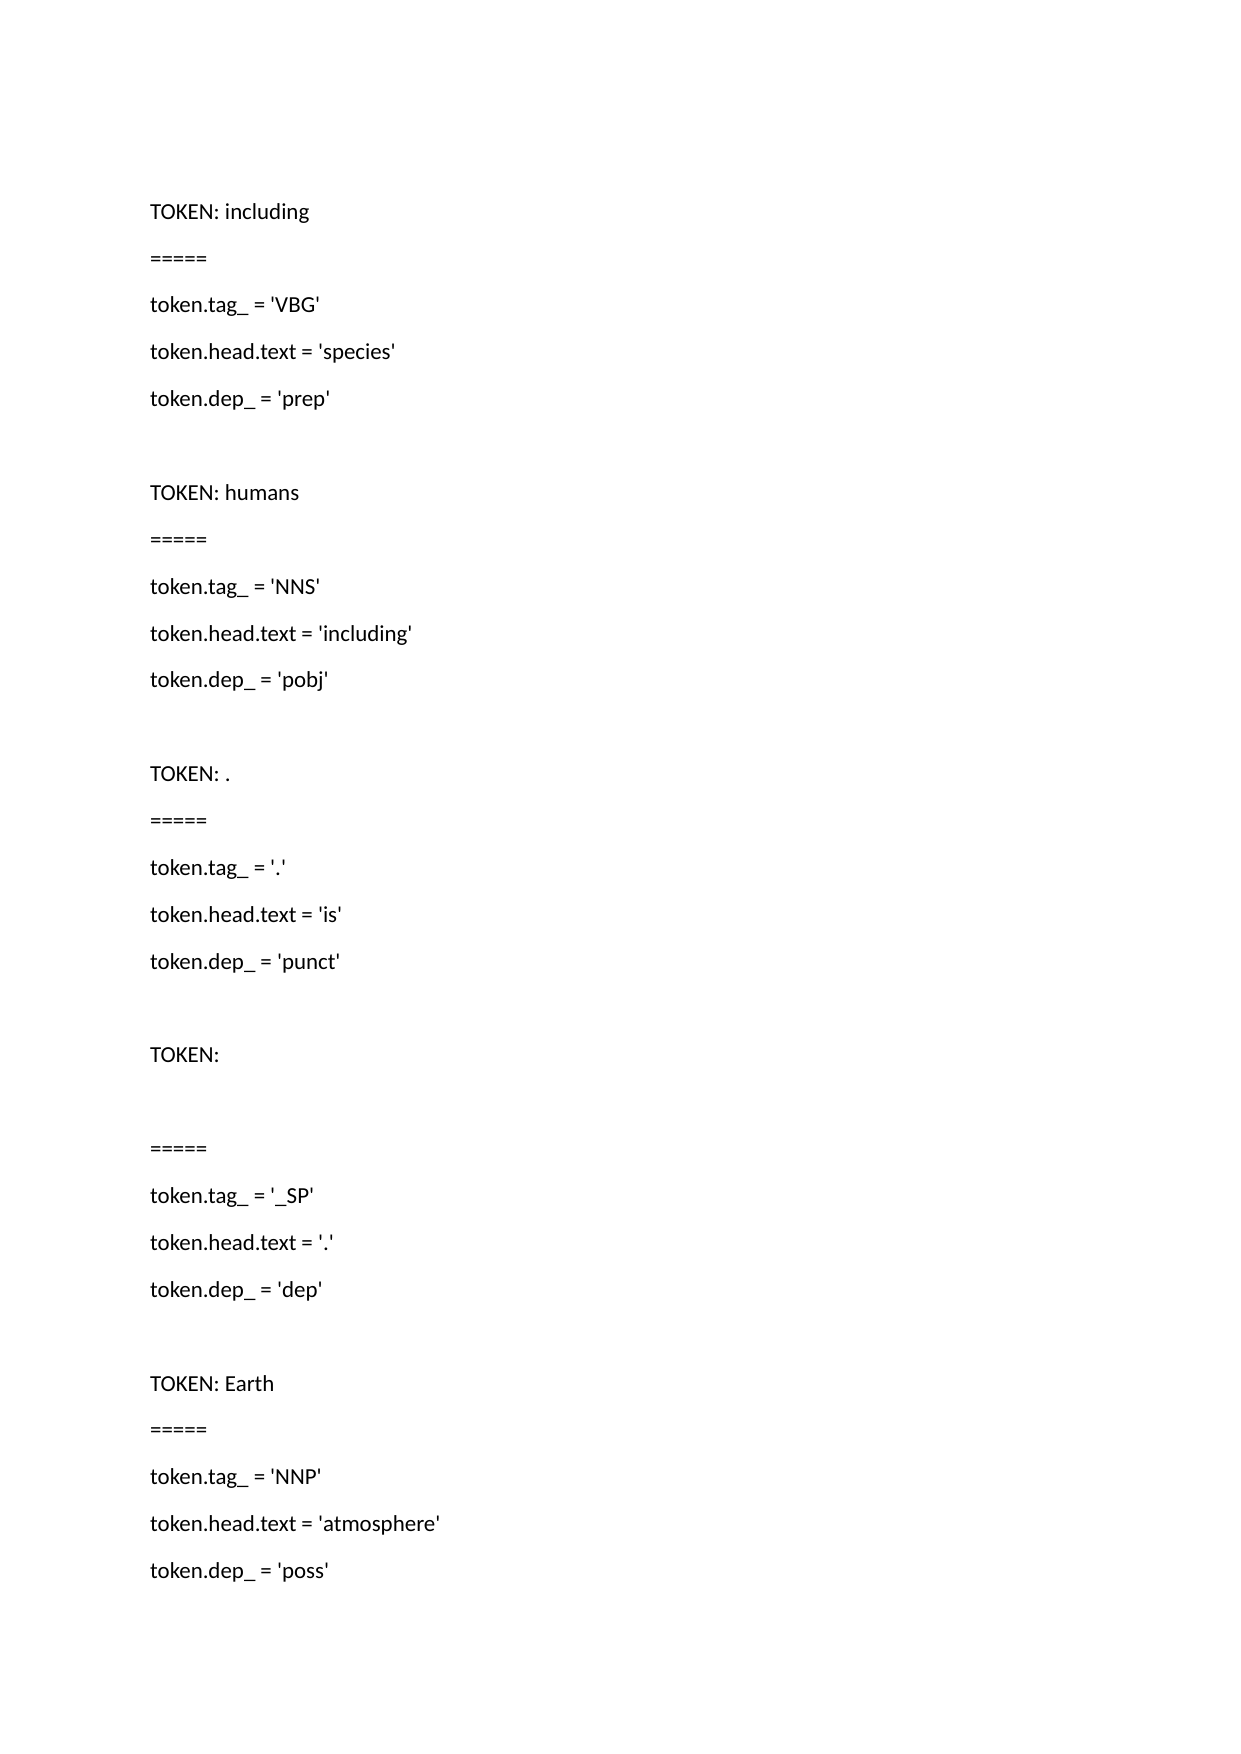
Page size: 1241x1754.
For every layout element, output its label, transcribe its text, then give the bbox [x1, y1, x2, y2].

text ===== [150, 1134, 1090, 1162]
text token.head.text = 'species' [150, 337, 1090, 366]
text token.head.text = '.' [150, 1228, 1090, 1256]
text ===== [150, 244, 1090, 272]
text token.tag_ = 'VBG' [150, 291, 1090, 319]
text token.tag_ = 'NNS' [150, 572, 1090, 600]
text token.dep_ = 'poss' [150, 1556, 1090, 1584]
text token.head.text = 'is' [150, 900, 1090, 928]
text ===== [150, 1416, 1090, 1444]
text token.dep_ = 'dep' [150, 1275, 1090, 1303]
text ===== [150, 806, 1090, 834]
text token.head.text = 'atmosphere' [150, 1509, 1090, 1537]
text token.tag_ = '_SP' [150, 1181, 1090, 1209]
text TOKEN: humans [150, 478, 1090, 506]
text token.tag_ = '.' [150, 853, 1090, 881]
text TOKEN: Earth [150, 1369, 1090, 1397]
text TOKEN: including [150, 197, 1090, 225]
text ===== [150, 525, 1090, 553]
text token.dep_ = 'pobj' [150, 666, 1090, 694]
text TOKEN: [150, 1041, 1090, 1069]
text token.dep_ = 'prep' [150, 384, 1090, 412]
text token.dep_ = 'punct' [150, 947, 1090, 975]
text TOKEN: . [150, 759, 1090, 787]
text token.tag_ = 'NNP' [150, 1462, 1090, 1491]
text token.head.text = 'including' [150, 619, 1090, 647]
